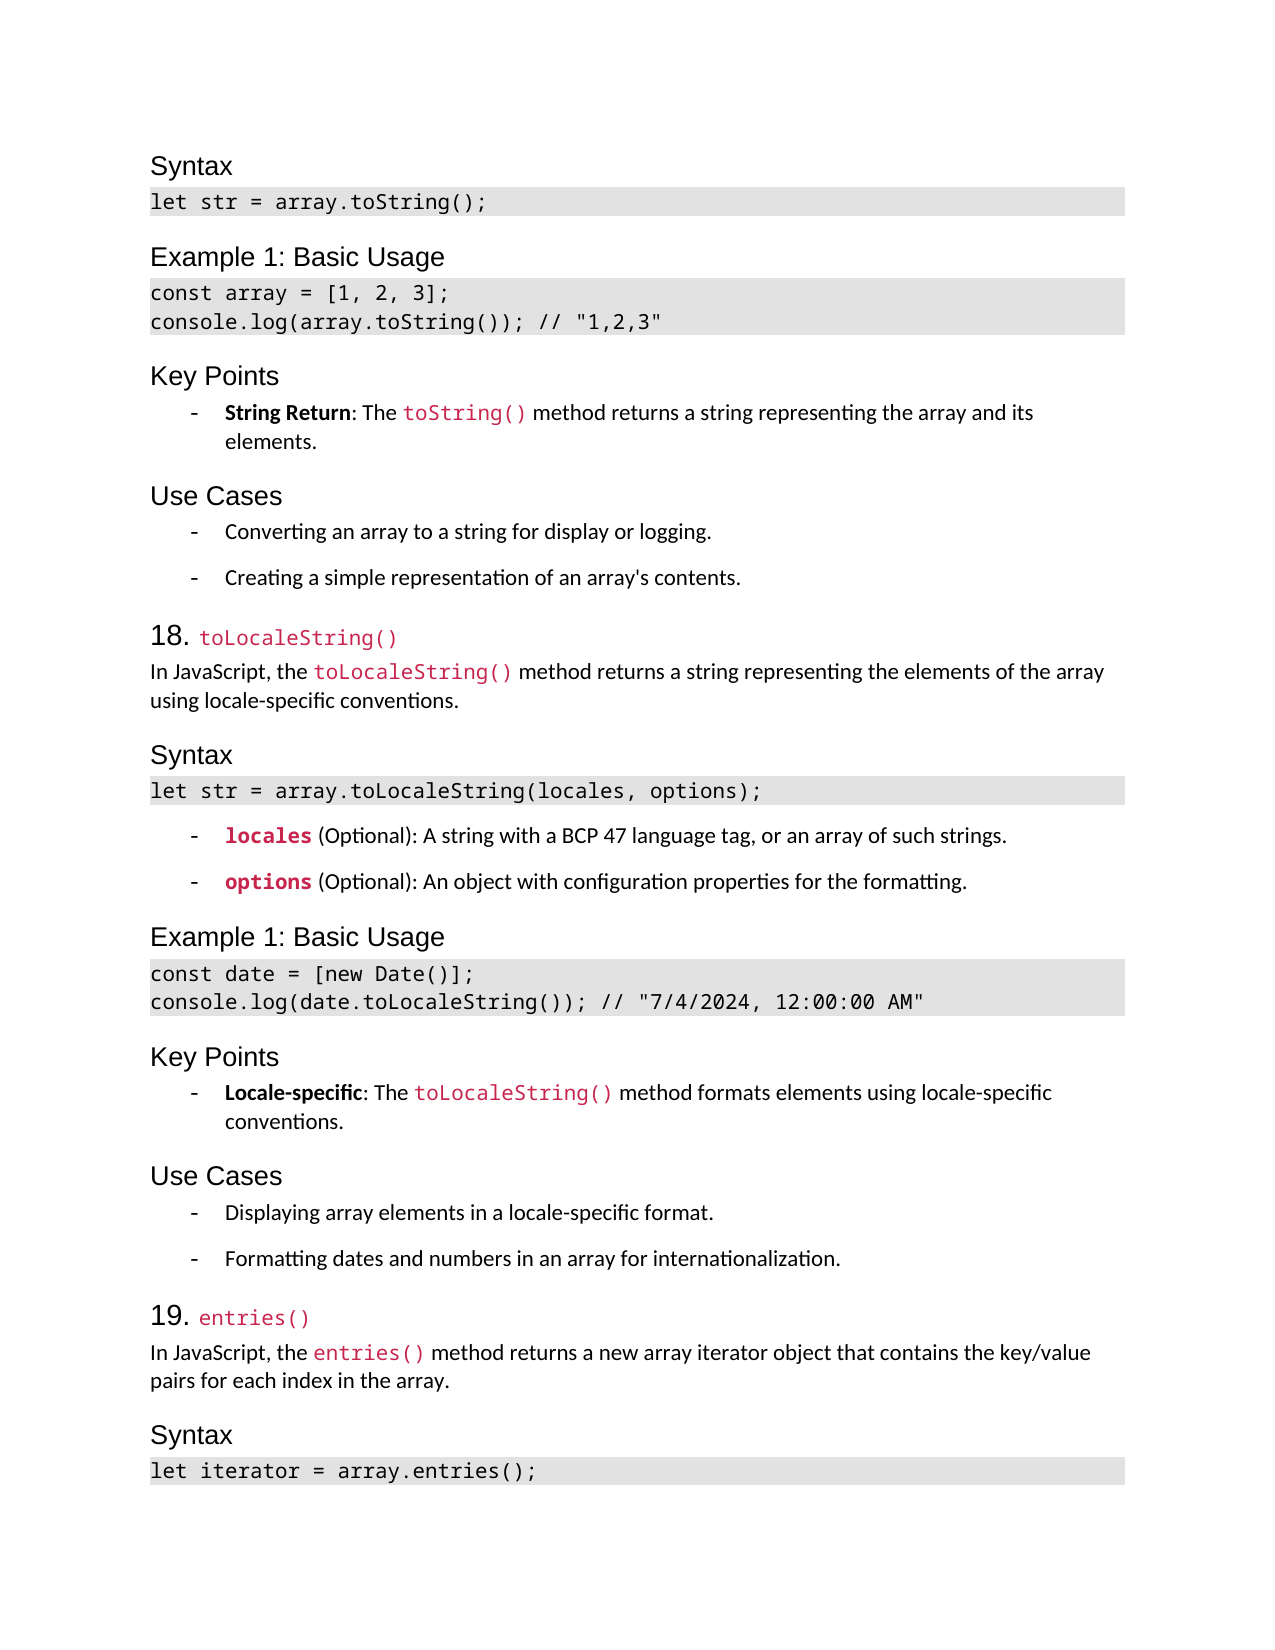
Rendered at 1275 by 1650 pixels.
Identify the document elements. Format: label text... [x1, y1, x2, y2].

subtitle Syntax [150, 739, 1125, 770]
subtitle Example 1: Basic Usage [150, 241, 1125, 272]
subtitle Use Cases [150, 1160, 1125, 1192]
subtitle Use Cases [150, 480, 1125, 511]
subtitle 18. toLocaleString() [150, 617, 1125, 651]
list options (Optional): An object with configuration properties for the formatting. [187, 867, 1125, 896]
list Converting an array to a string for display or logging. [187, 517, 1125, 547]
subtitle Syntax [150, 1419, 1125, 1450]
list Locale-specific: The toLocaleString() method formats elements using locale-specific conventions. [187, 1078, 1125, 1135]
text const date = [new Date()]; console.log(date.toLocaleString()); // "7/4/2024, 12:00:00 AM" [150, 959, 1125, 1016]
text let iterator = array.entries(); [150, 1457, 1125, 1485]
subtitle Key Points [150, 1041, 1125, 1072]
list String Return: The toString() method returns a string representing the array and its elements. [187, 398, 1125, 455]
subtitle Example 1: Basic Usage [150, 921, 1125, 953]
list Creating a simple representation of an array's contents. [187, 563, 1125, 592]
text let str = array.toString(); [150, 187, 1125, 216]
text In JavaScript, the toLocaleString() method returns a string representing the elements of the array using locale-specific conventions. [150, 657, 1125, 714]
text let str = array.toLocaleString(locales, options); [150, 776, 1125, 805]
text In JavaScript, the entries() method returns a new array iterator object that contains the key/value pairs for each index in the array. [150, 1338, 1125, 1394]
list locales (Optional): A string with a BCP 47 language tag, or an array of such strings. [187, 821, 1125, 851]
subtitle Key Points [150, 360, 1125, 392]
list Formatting dates and numbers in an array for internationalization. [187, 1244, 1125, 1273]
text const array = [1, 2, 3]; console.log(array.toString()); // "1,2,3" [150, 278, 1125, 335]
subtitle 19. entries() [150, 1298, 1125, 1331]
subtitle Syntax [150, 150, 1125, 181]
list Displaying array elements in a locale-specific format. [187, 1198, 1125, 1227]
